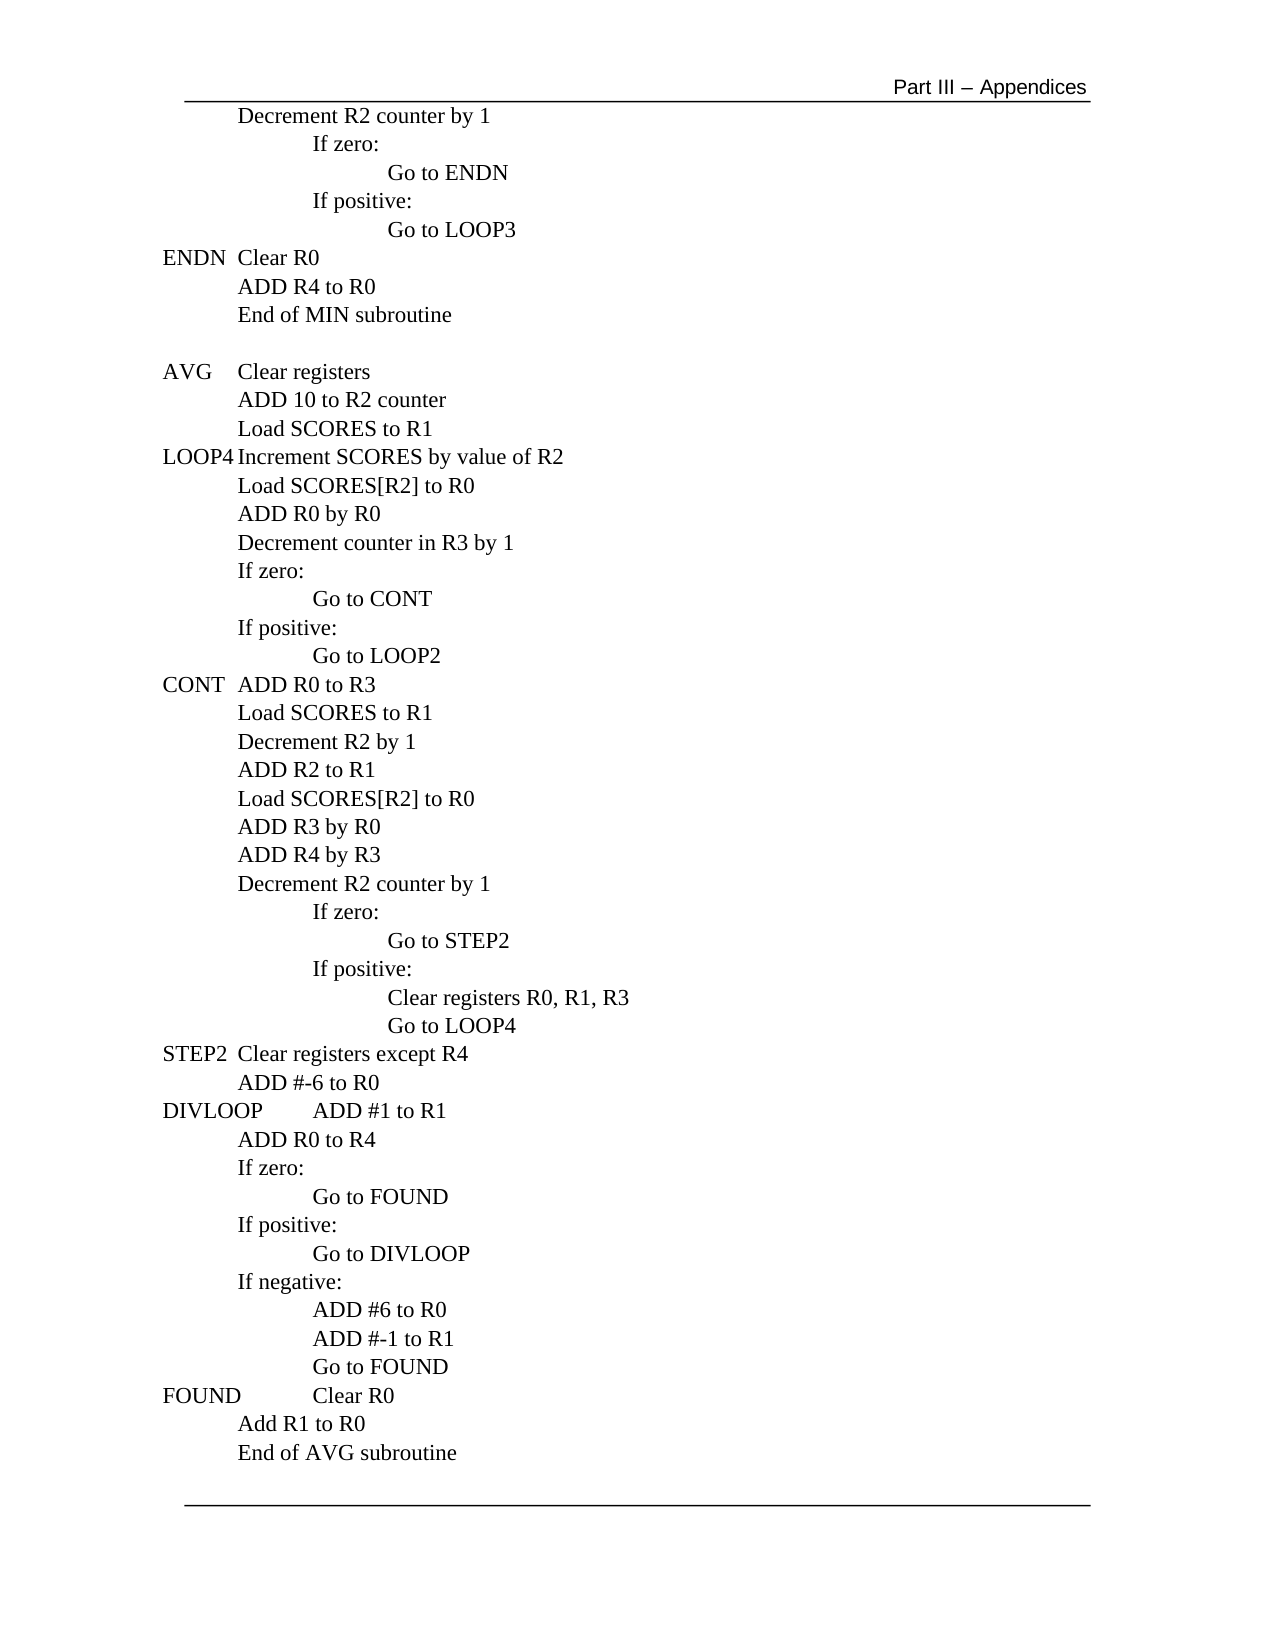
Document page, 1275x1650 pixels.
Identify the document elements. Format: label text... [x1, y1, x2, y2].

text If zero: [162, 1154, 1183, 1181]
text ADD R4 to R0 [162, 273, 1183, 299]
text ADD #-1 to R1 [162, 1325, 1183, 1351]
text Decrement R2 counter by 1 [162, 102, 1183, 128]
text DIVLOOP ADD #1 to R1 [162, 1097, 1183, 1124]
text Load SCORES[R2] to R0 [162, 472, 1183, 498]
text Decrement R2 counter by 1 [162, 870, 1183, 896]
text End of AVG subroutine [162, 1439, 1183, 1465]
text Go to LOOP3 [162, 216, 1183, 242]
text Load SCORES to R1 [162, 415, 1183, 441]
text ENDN Clear R0 [162, 244, 1183, 271]
text If zero: [162, 131, 1183, 157]
text If positive: [162, 614, 1183, 640]
text ADD R0 to R4 [162, 1126, 1183, 1152]
text ADD R4 by R3 [162, 841, 1183, 868]
text LOOP4 Increment SCORES by value of R2 [162, 443, 1183, 470]
text If negative: [162, 1268, 1183, 1294]
text ADD R2 to R1 [162, 756, 1183, 782]
text ADD 10 to R2 counter [162, 386, 1183, 413]
text End of MIN subroutine [162, 301, 1183, 327]
text ADD #-6 to R0 [162, 1069, 1183, 1095]
text If positive: [162, 955, 1183, 982]
text Clear registers R0, R1, R3 [162, 984, 1183, 1010]
text Load SCORES[R2] to R0 [162, 784, 1183, 811]
text Go to STEP2 [162, 927, 1183, 953]
text If positive: [162, 1211, 1183, 1237]
text Load SCORES to R1 [162, 699, 1183, 726]
text If zero: [162, 898, 1183, 925]
text Decrement counter in R3 by 1 [162, 529, 1183, 555]
text ADD R0 by R0 [162, 500, 1183, 527]
text If zero: [162, 557, 1183, 583]
text FOUND Clear R0 [162, 1382, 1183, 1408]
text Go to CONT [162, 586, 1183, 612]
text Go to LOOP2 [162, 642, 1183, 669]
text Go to DIVLOOP [162, 1239, 1183, 1266]
text AVG Clear registers [162, 358, 1183, 384]
text Decrement R2 by 1 [162, 728, 1183, 754]
text Add R1 to R0 [162, 1410, 1183, 1437]
text ADD #6 to R0 [162, 1296, 1183, 1323]
text CONT ADD R0 to R3 [162, 671, 1183, 697]
text If positive: [162, 187, 1183, 214]
text Go to FOUND [162, 1353, 1183, 1380]
text STEP2 Clear registers except R4 [162, 1041, 1183, 1067]
text Go to FOUND [162, 1183, 1183, 1209]
text Go to LOOP4 [162, 1012, 1183, 1038]
text ADD R3 by R0 [162, 813, 1183, 839]
text Go to ENDN [162, 159, 1183, 185]
